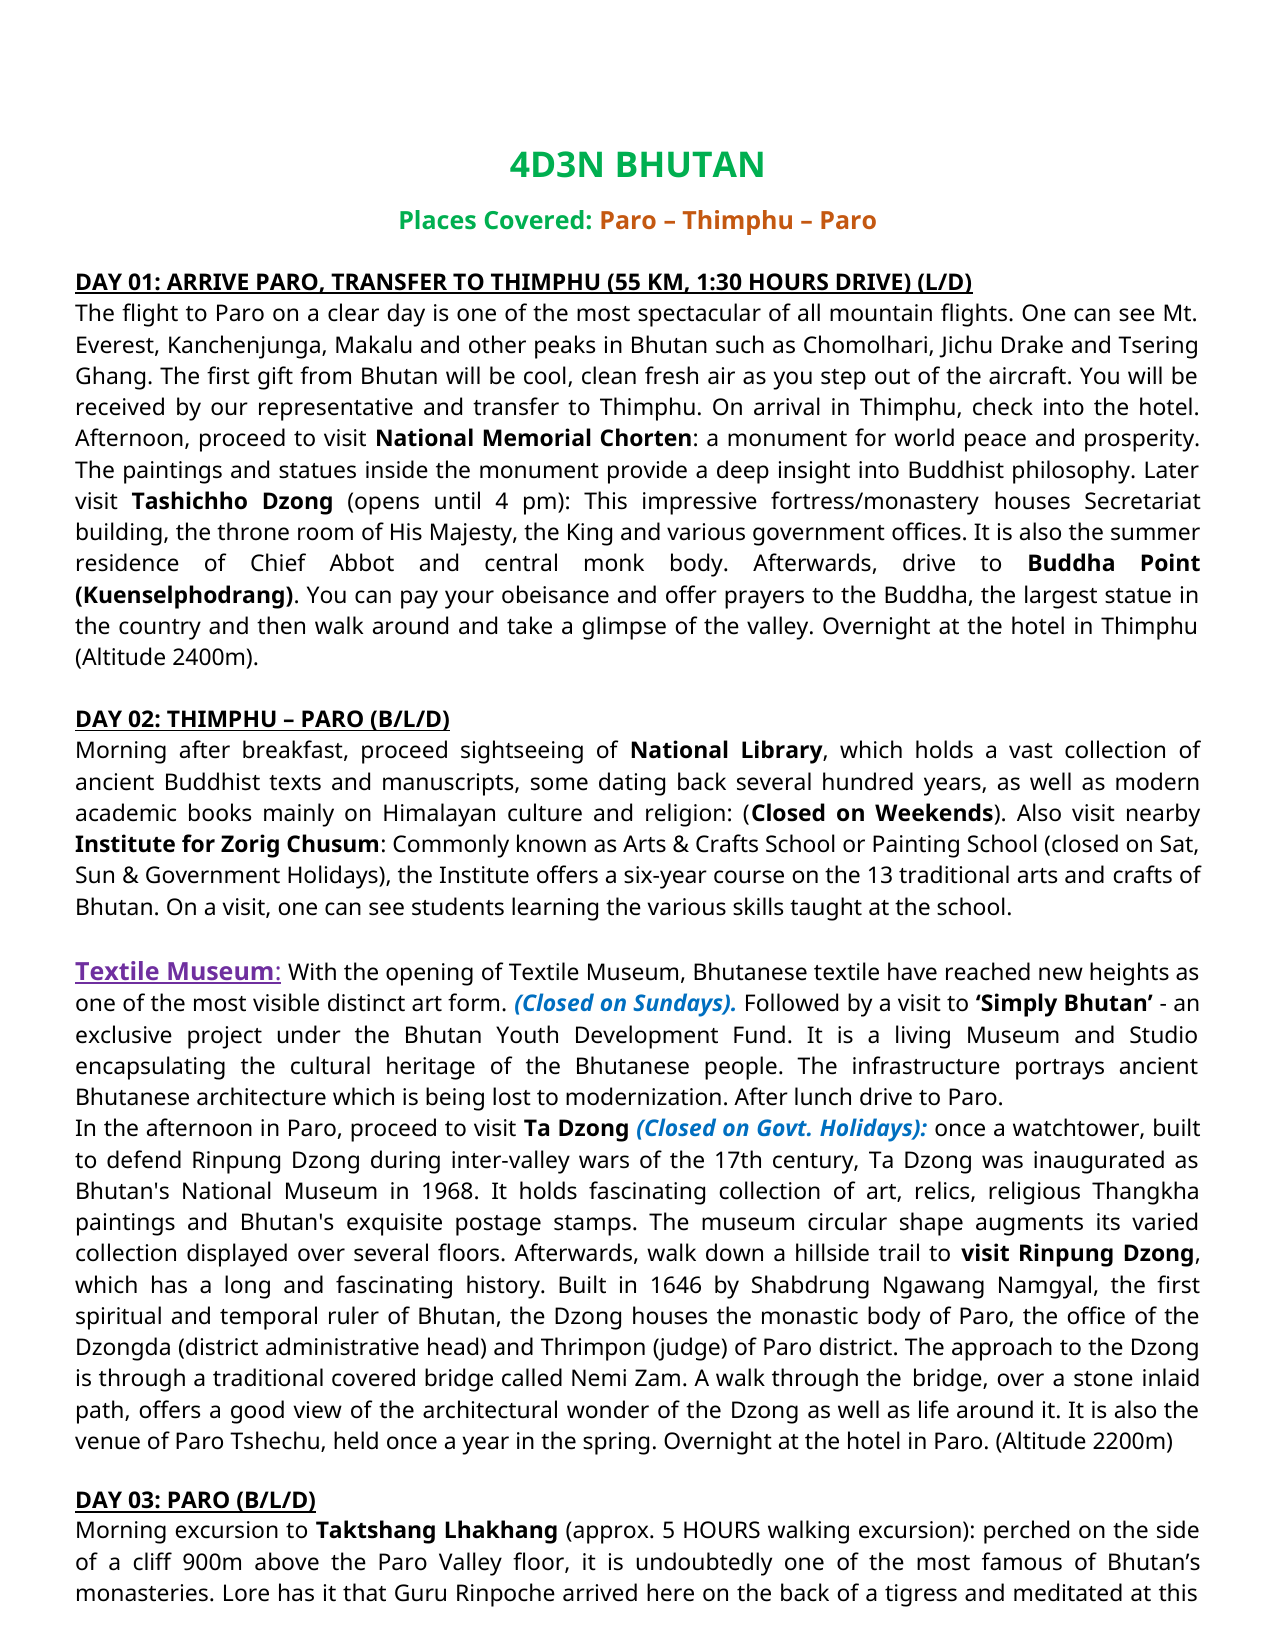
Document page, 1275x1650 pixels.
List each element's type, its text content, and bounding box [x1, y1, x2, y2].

text DAY 01: ARRIVE PARO, TRANSFER TO THIMPHU (55 KM, 1:30 HOURS DRIVE) (L/D) [75, 266, 1262, 297]
subtitle 4D3N BHUTAN [312, 156, 963, 182]
subtitle Places Covered: Paro – Thimphu – Paro [312, 209, 963, 235]
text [75, 1514, 1200, 1608]
text Morning after breakfast, proceed sightseeing of National Library, which holds a vast collection of ancient Buddhist texts and manuscripts, some dating back several hundred years, as well as modern academic books mainly on Himalayan culture and religion: (Closed on Weekends). Also visit nearby Institute for Zorig Chusum: Commonly known as Arts & Crafts School or Painting School (closed on Sat, Sun & Government Holidays), the Institute offers a six-year course on the 13 traditional arts and crafts of Bhutan. On a visit, one can see students learning the various skills taught at the school. [75, 734, 1201, 922]
text DAY 02: THIMPHU – PARO (B/L/D) [75, 703, 1262, 734]
text The flight to Paro on a clear day is one of the most spectacular of all mountain flights. One can see Mt. Everest, Kanchenjunga, Makalu and other peaks in Bhutan such as Chomolhari, Jichu Drake and Tsering Ghang. The first gift from Bhutan will be cool, clean fresh air as you step out of the aircraft. You will be received by our representative and transfer to Thimphu. On arrival in Thimphu, check into the hotel. Afternoon, proceed to visit National Memorial Chorten: a monument for world peace and prosperity. The paintings and statues inside the monument provide a deep insight into Buddhist philosophy. Later visit Tashichho Dzong (opens until 4 pm): This impressive fortress/monastery houses Secretariat building, the throne room of His Majesty, the King and various government offices. It is also the summer residence of Chief Abbot and central monk body. Afterwards, drive to Buddha Point (Kuenselphodrang). You can pay your obeisance and offer prayers to the Buddha, the largest statue in the country and then walk around and take a glimpse of the valley. Overnight at the hotel in Thimphu (Altitude 2400m). [75, 297, 1201, 672]
text In the afternoon in Paro, proceed to visit Ta Dzong (Closed on Govt. Holidays): once a watchtower, built to defend Rinpung Dzong during inter-valley wars of the 17th century, Ta Dzong was inaugurated as Bhutan's National Museum in 1968. It holds fascinating collection of art, relics, religious Thangkha paintings and Bhutan's exquisite postage stamps. The museum circular shape augments its varied collection displayed over several floors. Afterwards, walk down a hillside trail to visit Rinpung Dzong, which has a long and fascinating history. Built in 1646 by Shabdrung Ngawang Namgyal, the first spiritual and temporal ruler of Bhutan, the Dzong houses the monastic body of Paro, the office of the Dzongda (district administrative head) and Thrimpon (judge) of Paro district. The approach to the Dzong is through a traditional covered bridge called Nemi Zam. A walk through the bridge, over a stone inlaid path, offers a good view of the architectural wonder of the Dzong as well as life around it. It is also the venue of Paro Tshechu, held once a year in the spring. Overnight at the hotel in Paro. (Altitude 2200m) [75, 1112, 1201, 1456]
text Textile Museum: With the opening of Textile Museum, Bhutanese textile have reached new heights as one of the most visible distinct art form. (Closed on Sundays). Followed by a visit to ‘Simply Bhutan’ - an exclusive project under the Bhutan Youth Development Fund. It is a living Museum and Studio encapsulating the cultural heritage of the Bhutanese people. The infrastructure portrays ancient Bhutanese architecture which is being lost to modernization. After lunch drive to Paro. [75, 953, 1200, 1112]
text DAY 03: PARO (B/L/D) [75, 1487, 1262, 1514]
